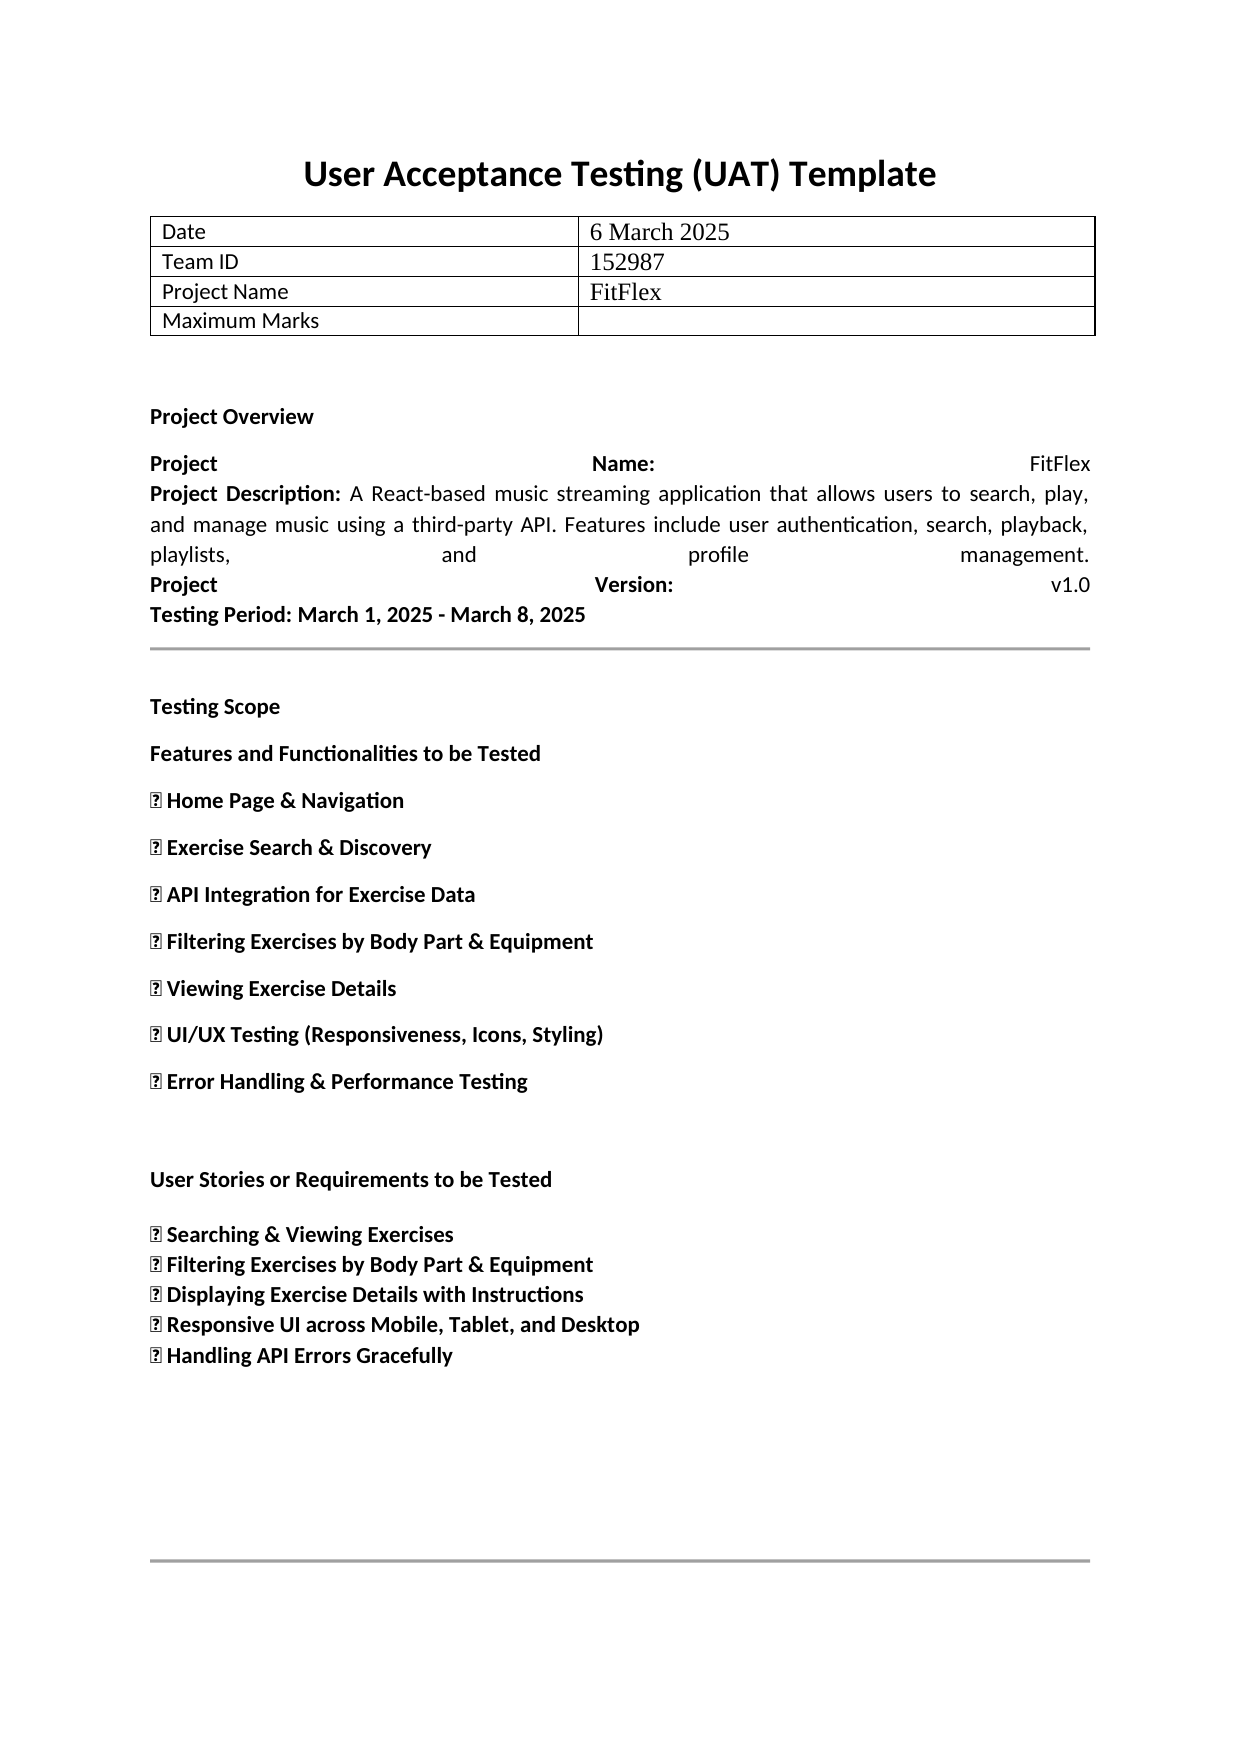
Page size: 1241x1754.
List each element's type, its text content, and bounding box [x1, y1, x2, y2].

text Features and Functionalities to be Tested [150, 739, 1090, 767]
text ✅ API Integration for Exercise Data [150, 880, 1090, 908]
text ✅ Exercise Search & Discovery [150, 833, 1090, 861]
table_cell Team ID [151, 247, 578, 276]
table_header Date [151, 217, 578, 246]
text ✅ Filtering Exercises by Body Part & Equipment [150, 927, 1090, 955]
text User Stories or Requirements to be Tested [150, 1165, 1090, 1193]
table_cell Project Name [151, 277, 578, 306]
text ✅ Viewing Exercise Details [150, 974, 1090, 1002]
text User Acceptance Testing (UAT) Template [150, 150, 1090, 196]
table_cell [579, 307, 1094, 335]
text Project Overview [150, 402, 1090, 431]
text ✅ Error Handling & Performance Testing [150, 1067, 1090, 1095]
table_cell Maximum Marks [151, 307, 578, 335]
table_cell 152987 [579, 247, 1094, 276]
text 📌 Searching & Viewing Exercises 📌 Filtering Exercises by Body Part & Equipment 📌 Displaying Exercise Details with Instructions 📌 Responsive UI across Mobile, Tablet, and Desktop 📌 Handling API Errors Gracefully [150, 1220, 1090, 1369]
text Project Name: FitFlex Project Description: A React-based music streaming application that allows users to search, play, and manage music using a third-party API. Features include user authentication, search, playback, playlists, and profile management. Project Version: v1.0 Testing Period: March 1, 2025 - March 8, 2025 [150, 449, 1090, 628]
table_header 6 March 2025 [579, 217, 1094, 246]
text ✅ UI/UX Testing (Responsiveness, Icons, Styling) [150, 1021, 1090, 1048]
text ✅ Home Page & Navigation [150, 786, 1090, 814]
text Testing Scope [150, 692, 1090, 720]
table_cell FitFlex [579, 277, 1094, 306]
